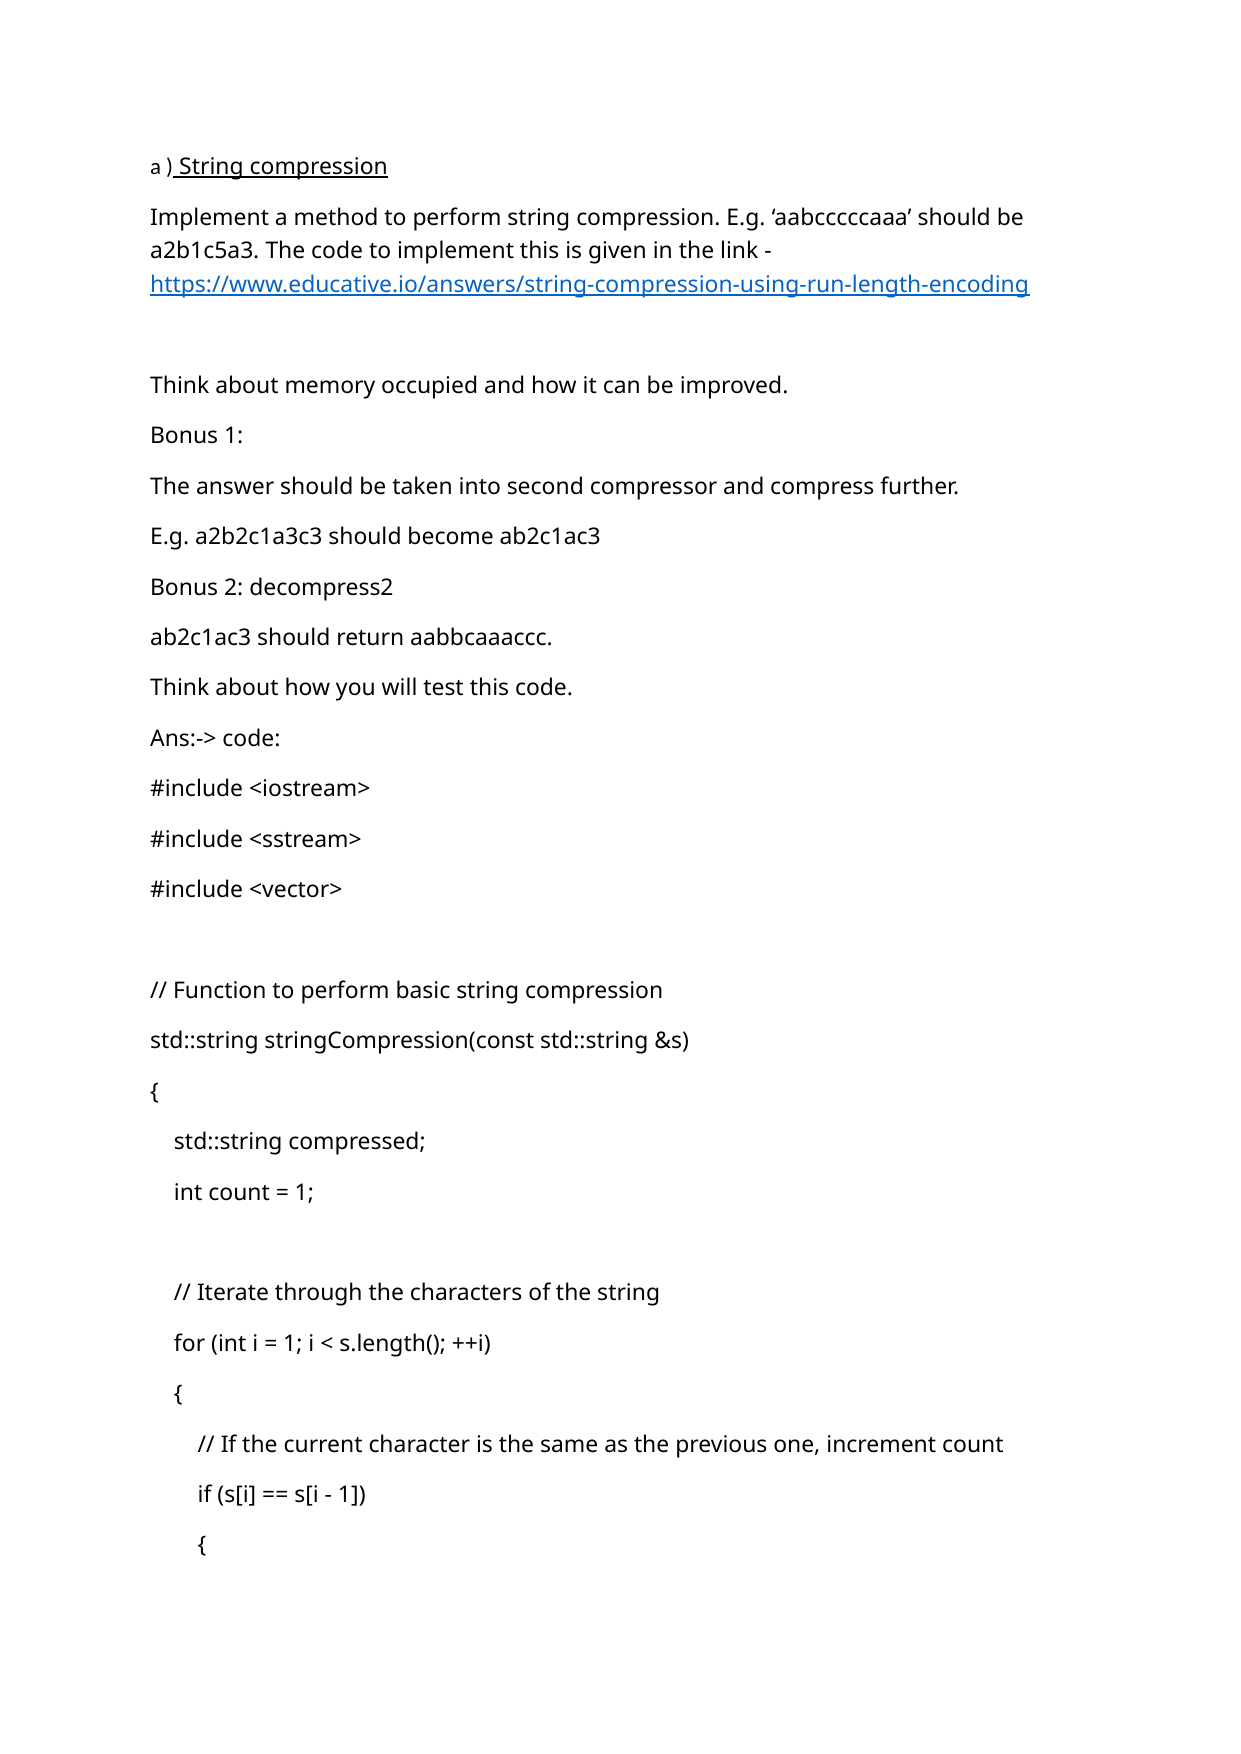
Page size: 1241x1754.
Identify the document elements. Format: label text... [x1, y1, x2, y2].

text Think about memory occupied and how it can be improved. [150, 369, 1090, 400]
text #include <iostream> [150, 772, 1090, 803]
text a ) String compression [150, 150, 1090, 181]
text if (s[i] == s[i - 1]) [150, 1478, 1090, 1509]
text { [150, 1377, 1090, 1408]
text // Function to perform basic string compression [150, 974, 1090, 1005]
text #include <vector> [150, 873, 1090, 904]
text Implement a method to perform string compression. E.g. ‘aabcccccaaa’ should be a2b1c5a3. The code to implement this is given in the link - https://www.educative.io/answers/string-compression-using-run-length-encoding [150, 200, 1090, 299]
text Bonus 2: decompress2 [150, 570, 1090, 602]
text Ans:-> code: [150, 722, 1090, 753]
text E.g. a2b2c1a3c3 should become ab2c1ac3 [150, 520, 1090, 551]
text { [150, 1074, 1090, 1106]
text for (int i = 1; i < s.length(); ++i) [150, 1327, 1090, 1358]
text std::string stringCompression(const std::string &s) [150, 1024, 1090, 1055]
text #include <sstream> [150, 822, 1090, 854]
text int count = 1; [150, 1175, 1090, 1207]
text Think about how you will test this code. [150, 671, 1090, 702]
text // Iterate through the characters of the string [150, 1276, 1090, 1307]
text ab2c1ac3 should return aabbcaaaccc. [150, 621, 1090, 652]
text { [150, 1528, 1090, 1559]
text std::string compressed; [150, 1125, 1090, 1156]
text Bonus 1: [150, 419, 1090, 450]
text // If the current character is the same as the previous one, increment count [150, 1427, 1090, 1459]
text The answer should be taken into second compressor and compress further. [150, 469, 1090, 501]
